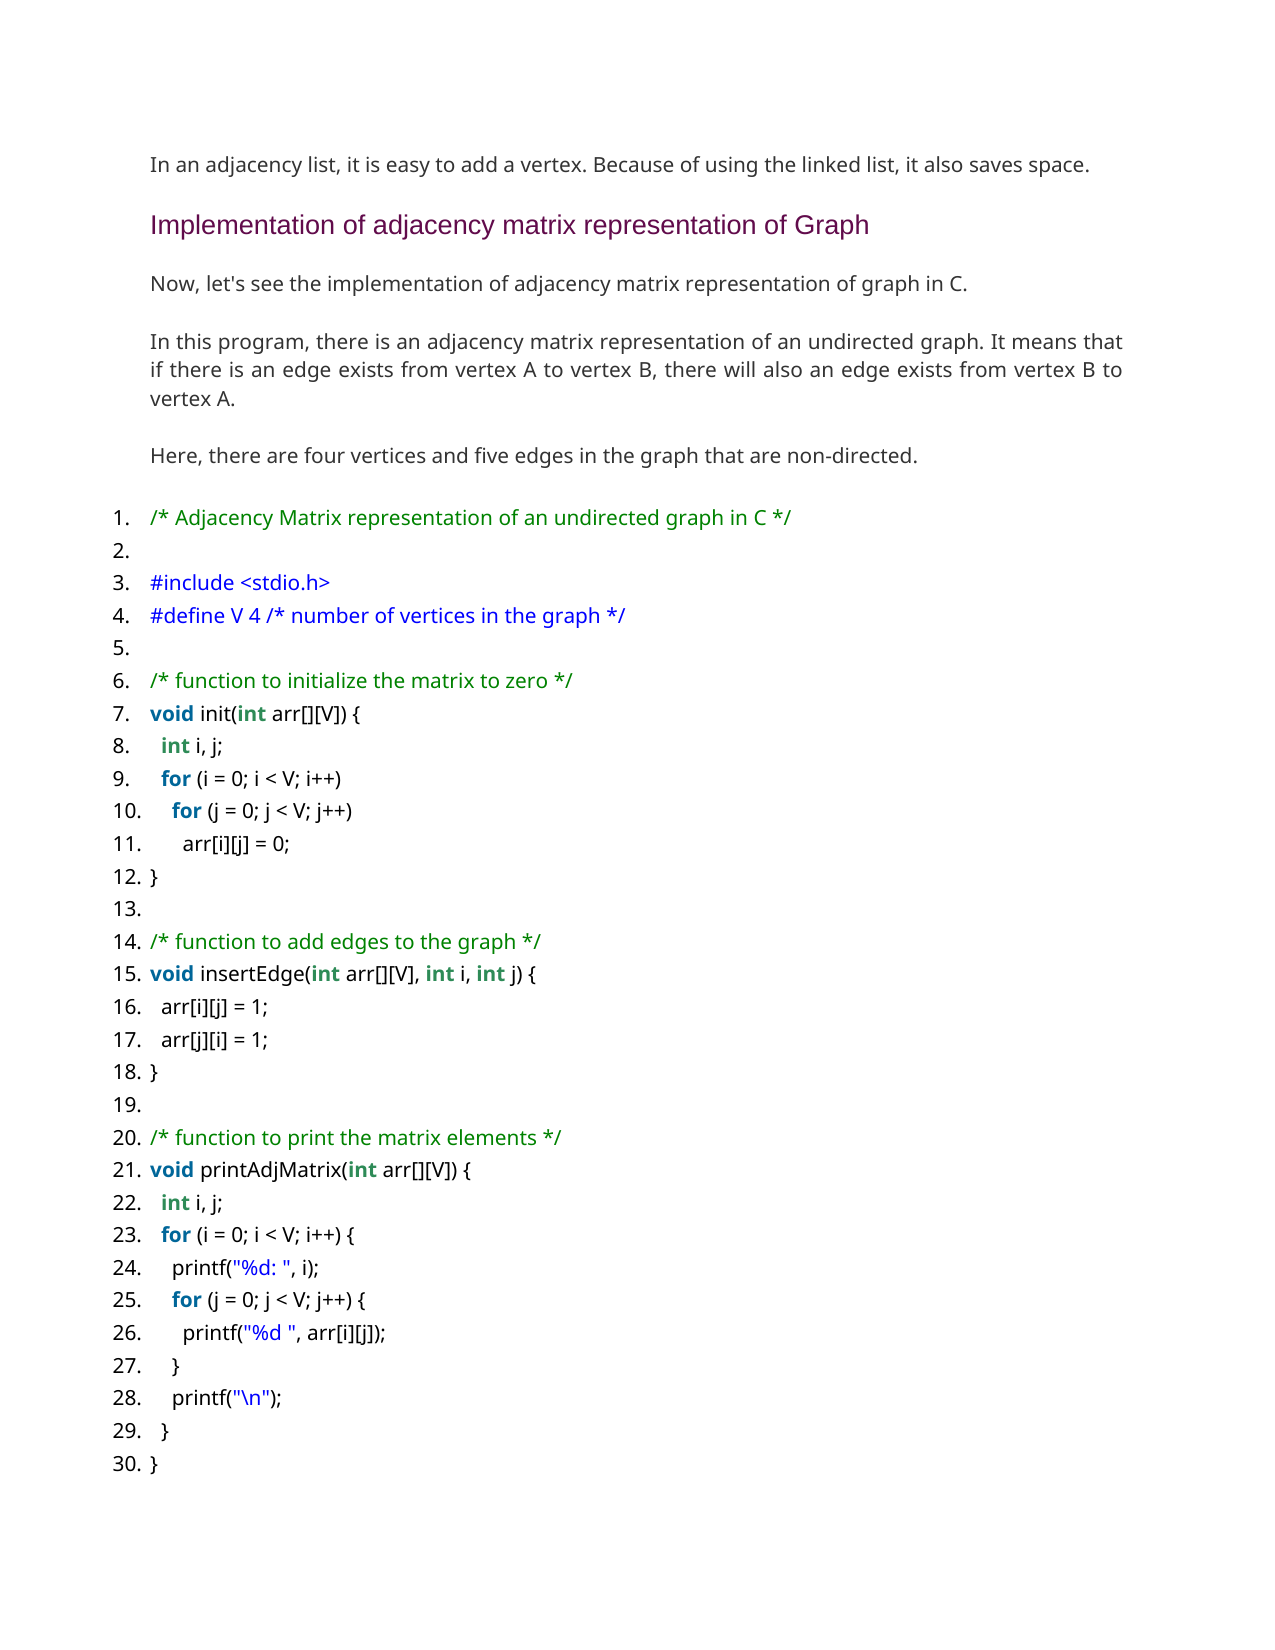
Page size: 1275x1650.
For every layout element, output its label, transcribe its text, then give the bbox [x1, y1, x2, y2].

list #include <stdio.h> [112, 564, 1125, 597]
list } [112, 1347, 1125, 1379]
list } [112, 1412, 1125, 1444]
list /* function to add edges to the graph */ [112, 923, 1125, 955]
list for (i = 0; i < V; i++) { [112, 1216, 1125, 1249]
list int i, j; [112, 1184, 1125, 1216]
list void printAdjMatrix(int arr[][V]) { [112, 1151, 1125, 1184]
list /* function to print the matrix elements */ [112, 1118, 1125, 1151]
list printf("%d ", arr[i][j]); [112, 1314, 1125, 1347]
list printf("\n"); [112, 1379, 1125, 1412]
list } [112, 1053, 1125, 1086]
list printf("%d: ", i); [112, 1249, 1125, 1281]
text Implementation of adjacency matrix representation of Graph [150, 208, 1125, 240]
list void init(int arr[][V]) { [112, 694, 1125, 727]
list #define V 4 /* number of vertices in the graph */ [112, 597, 1125, 629]
list for (i = 0; i < V; i++) [112, 760, 1125, 792]
list /* function to initialize the matrix to zero */ [112, 662, 1125, 694]
text In an adjacency list, it is easy to add a vertex. Because of using the linked list, it also saves space. [150, 150, 1125, 178]
list int i, j; [112, 727, 1125, 760]
list } [112, 1444, 1125, 1477]
text Here, there are four vertices and five edges in the graph that are non-directed. [150, 441, 1125, 470]
list } [112, 858, 1125, 890]
list arr[i][j] = 0; [112, 825, 1125, 858]
list /* Adjacency Matrix representation of an undirected graph in C */ [112, 499, 1125, 532]
list void insertEdge(int arr[][V], int i, int j) { [112, 955, 1125, 988]
list for (j = 0; j < V; j++) { [112, 1281, 1125, 1314]
list arr[j][i] = 1; [112, 1021, 1125, 1053]
list for (j = 0; j < V; j++) [112, 792, 1125, 825]
text In this program, there is an adjacency matrix representation of an undirected graph. It means that if there is an edge exists from vertex A to vertex B, there will also an edge exists from vertex B to vertex A. [150, 327, 1125, 412]
list arr[i][j] = 1; [112, 988, 1125, 1021]
text Now, let's see the implementation of adjacency matrix representation of graph in C. [150, 269, 1125, 298]
